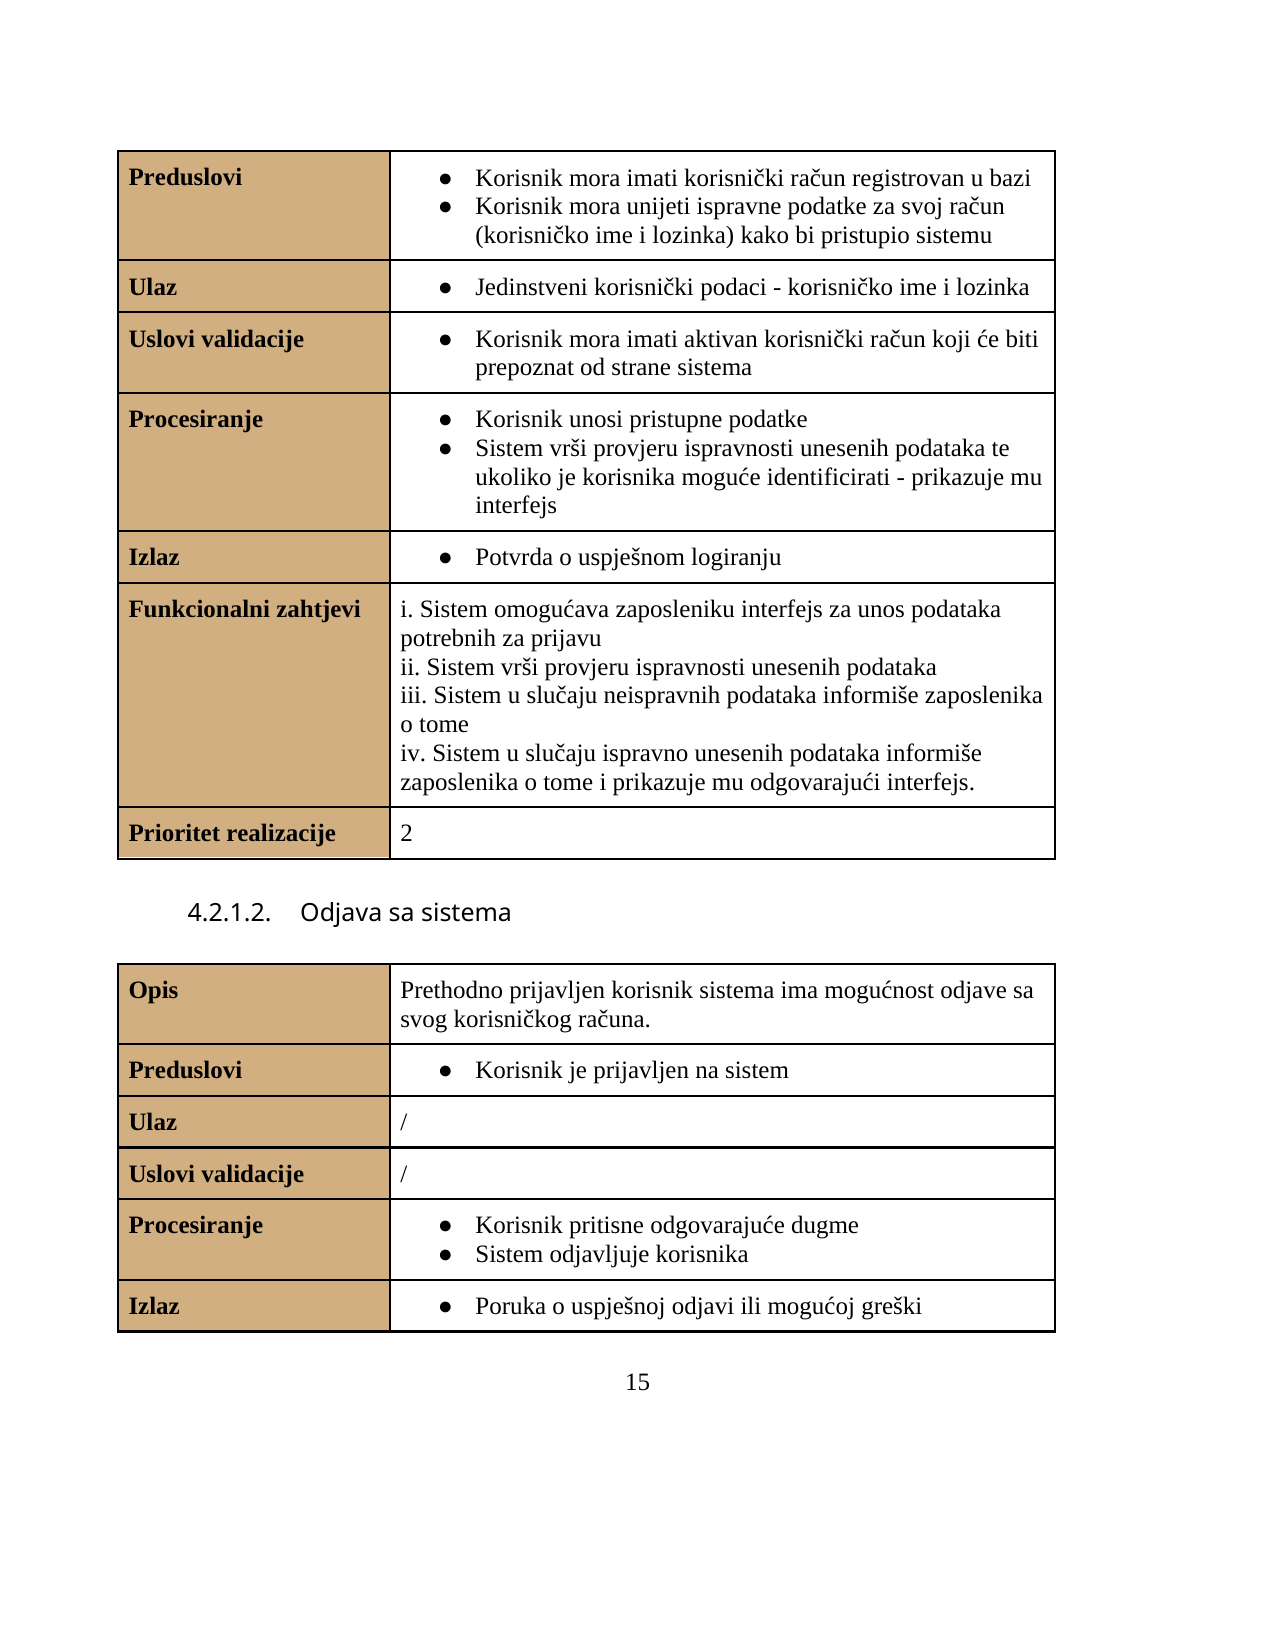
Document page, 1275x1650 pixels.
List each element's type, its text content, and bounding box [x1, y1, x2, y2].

table_cell Prioritet realizacije [119, 808, 389, 857]
table_cell Izlaz [119, 532, 389, 582]
table_cell Uslovi validacije [119, 313, 389, 392]
table_cell Korisnik mora imati aktivan korisnički račun koji će biti prepoznat od strane sistema [391, 313, 1054, 392]
table_cell Potvrda o uspješnom logiranju [391, 532, 1054, 582]
table_cell Ulaz [119, 1097, 389, 1146]
table_cell Procesiranje [119, 394, 389, 530]
table_cell Izlaz [119, 1281, 389, 1330]
table_cell Ulaz [119, 261, 389, 311]
subtitle Odjava sa sistema [187, 895, 1125, 929]
table_cell Poruka o uspješnoj odjavi ili mogućoj greški [391, 1281, 1054, 1330]
table_cell / [391, 1097, 1054, 1146]
table_header Prethodno prijavljen korisnik sistema ima mogućnost odjave sa svog korisničkog računa. [391, 965, 1054, 1043]
table_cell Korisnik je prijavljen na sistem [391, 1045, 1054, 1095]
table_cell / [391, 1149, 1054, 1198]
table_header Opis [119, 965, 389, 1043]
table_cell Procesiranje [119, 1200, 389, 1279]
table_cell Preduslovi [119, 1045, 389, 1095]
table_cell i. Sistem omogućava zaposleniku interfejs za unos podataka potrebnih za prijavu ii. Sistem vrši provjeru ispravnosti unesenih podataka iii. Sistem u slučaju neispravnih podataka informiše zaposlenika o tome iv. Sistem u slučaju ispravno unesenih podataka informiše zaposlenika o tome i prikazuje mu odgovarajući interfejs. [391, 584, 1054, 806]
table_cell Preduslovi [119, 152, 389, 259]
table_cell Korisnik pritisne odgovarajuće dugme Sistem odjavljuje korisnika [391, 1200, 1054, 1279]
table_cell Jedinstveni korisnički podaci - korisničko ime i lozinka [391, 261, 1054, 311]
table_cell Uslovi validacije [119, 1149, 389, 1198]
table_cell Funkcionalni zahtjevi [119, 584, 389, 806]
table_cell Korisnik unosi pristupne podatke Sistem vrši provjeru ispravnosti unesenih podataka te ukoliko je korisnika moguće identificirati - prikazuje mu interfejs [391, 394, 1054, 530]
table_cell Korisnik mora imati korisnički račun registrovan u bazi Korisnik mora unijeti ispravne podatke za svoj račun (korisničko ime i lozinka) kako bi pristupio sistemu [391, 152, 1054, 259]
table_cell 2 [391, 808, 1054, 857]
